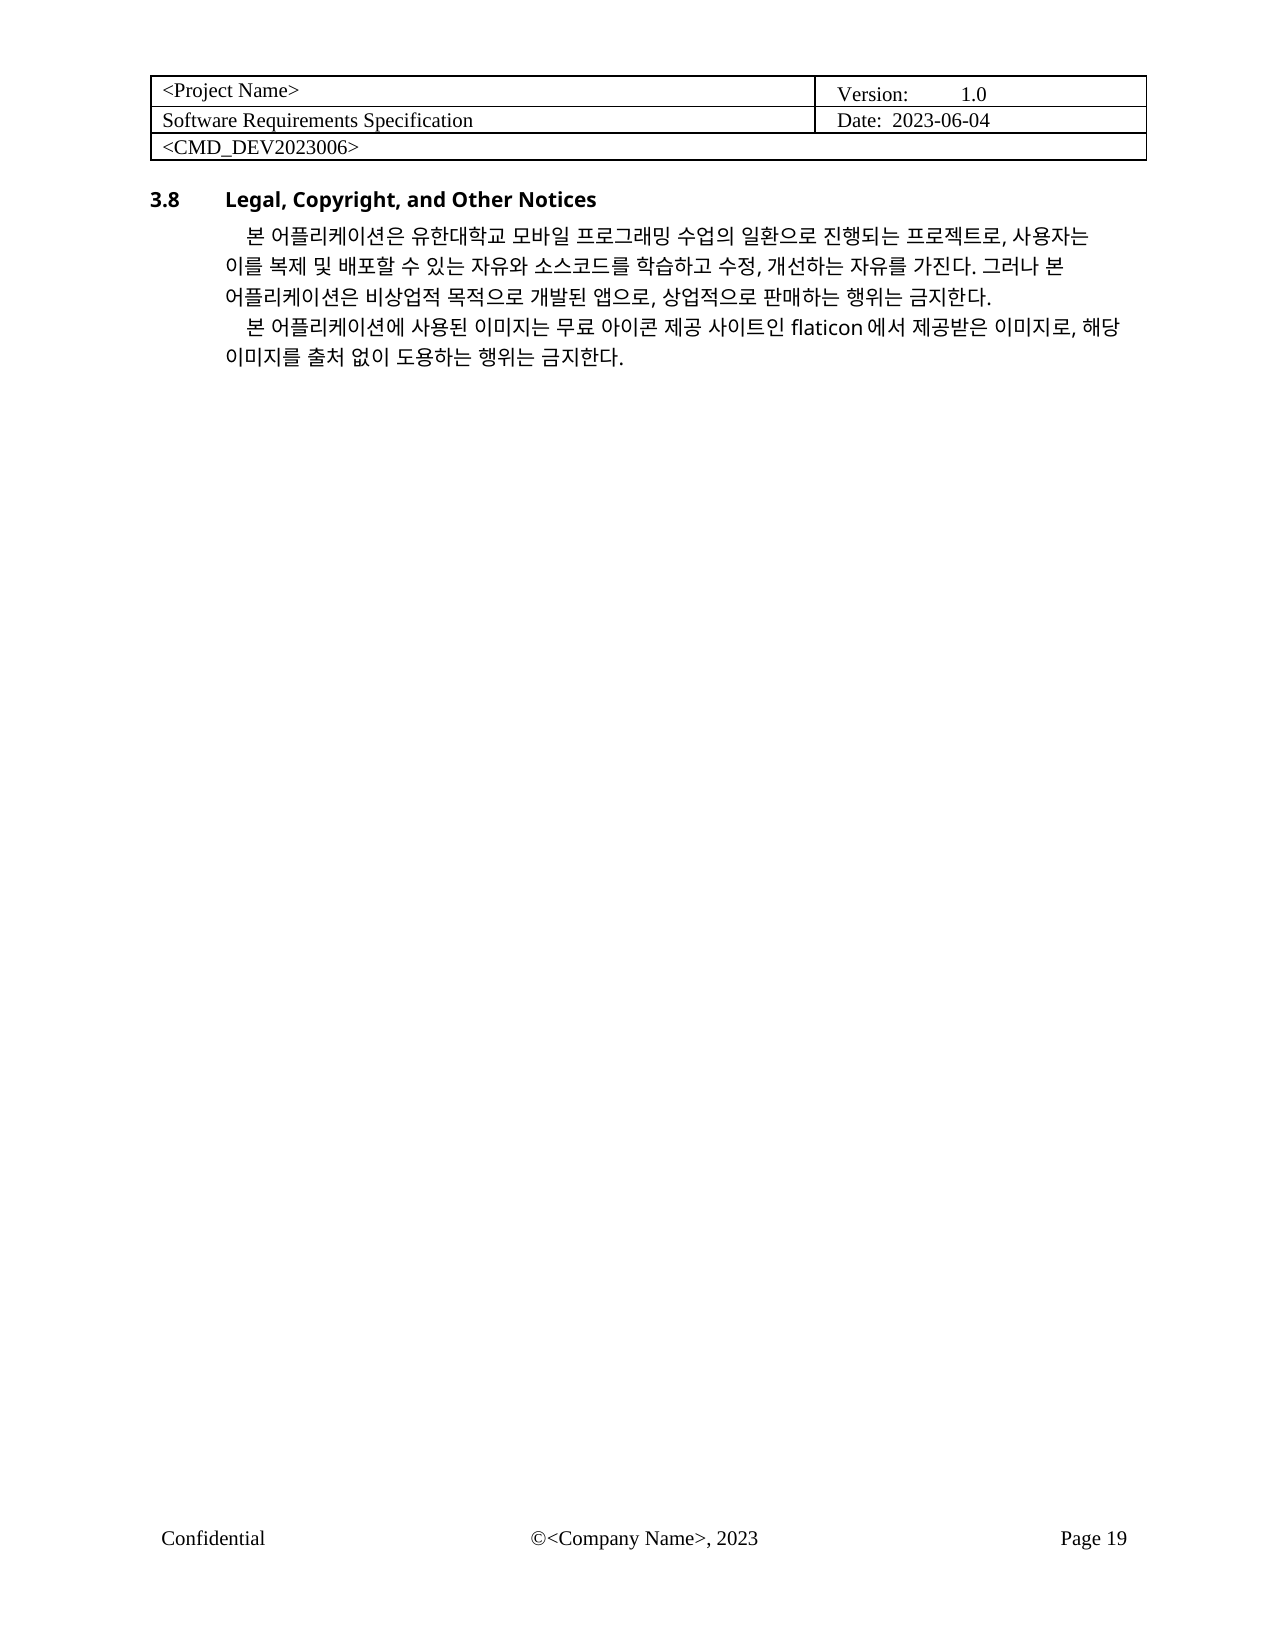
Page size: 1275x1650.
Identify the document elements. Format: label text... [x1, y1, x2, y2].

text 본 어플리케이션에 사용된 이미지는 무료 아이콘 제공 사이트인 flaticon에서 제공받은 이미지로, 해당 이미지를 출처 없이 도용하는 행위는 금지한다. [225, 311, 1125, 372]
text 본 어플리케이션은 유한대학교 모바일 프로그래밍 수업의 일환으로 진행되는 프로젝트로, 사용자는 이를 복제 및 배포할 수 있는 자유와 소스코드를 학습하고 수정, 개선하는 자유를 가진다. 그러나 본 어플리케이션은 비상업적 목적으로 개발된 앱으로, 상업적으로 판매하는 행위는 금지한다. [225, 220, 1125, 311]
subtitle Legal, Copyright, and Other Notices [150, 185, 1125, 214]
